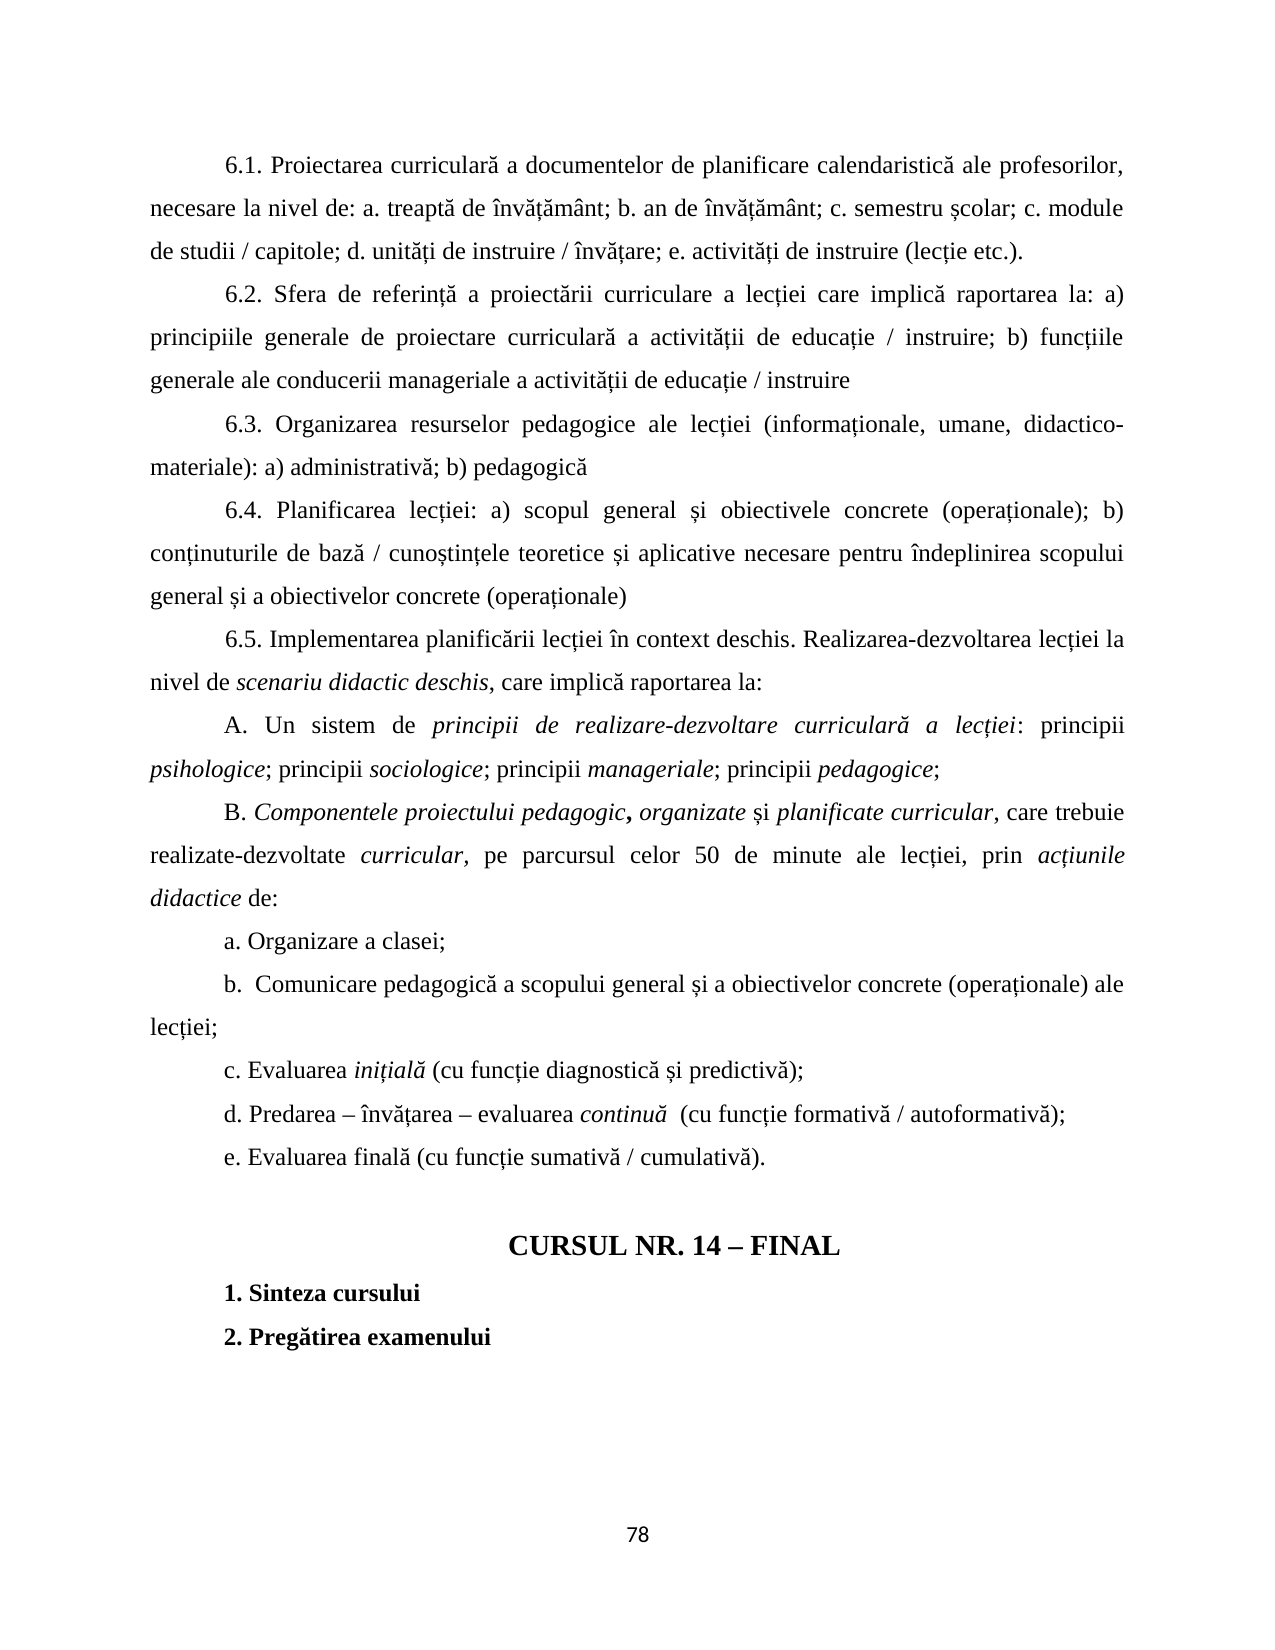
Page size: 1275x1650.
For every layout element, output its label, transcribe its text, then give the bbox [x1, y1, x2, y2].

text e. Evaluarea finală (cu funcție sumativă / cumulativă). [150, 1142, 1125, 1171]
text b. Comunicare pedagogică a scopului general și a obiectivelor concrete (operaționale) ale lecției; [150, 969, 1125, 1041]
text B. Componentele proiectului pedagogic, organizate și planificate curricular, care trebuie realizate-dezvoltate curricular, pe parcursul celor 50 de minute ale lecției, prin acțiunile didactice de: [150, 797, 1125, 912]
text CURSUL NR. 14 – FINAL [150, 1228, 1125, 1262]
text 6.3. Organizarea resurselor pedagogice ale lecției (informaționale, umane, didactico-materiale): a) administrativă; b) pedagogică [150, 409, 1125, 481]
text 1. Sinteza cursului [150, 1278, 1125, 1307]
text 6.1. Proiectarea curriculară a documentelor de planificare calendaristică ale profesorilor, necesare la nivel de: a. treaptă de învățământ; b. an de învățământ; c. semestru școlar; c. module de studii / capitole; d. unități de instruire / învățare; e. activități de instruire (lecție etc.). [150, 150, 1125, 265]
text a. Organizare a clasei; [150, 926, 1125, 955]
text A. Un sistem de principii de realizare-dezvoltare curriculară a lecției: principii psihologice; principii sociologice; principii manageriale; principii pedagogice; [150, 711, 1125, 782]
text d. Predarea – învățarea – evaluarea continuă (cu funcție formativă / autoformativă); [150, 1099, 1125, 1127]
text 6.5. Implementarea planificării lecției în context deschis. Realizarea-dezvoltarea lecției la nivel de scenariu didactic deschis, care implică raportarea la: [150, 624, 1125, 696]
text 6.4. Planificarea lecției: a) scopul general și obiectivele concrete (operaționale); b) conținuturile de bază / cunoștințele teoretice și aplicative necesare pentru îndeplinirea scopului general și a obiectivelor concrete (operaționale) [150, 495, 1125, 610]
text 6.2. Sfera de referință a proiectării curriculare a lecției care implică raportarea la: a) principiile generale de proiectare curriculară a activității de educație / instruire; b) funcțiile generale ale conducerii manageriale a activității de educație / instruire [150, 279, 1125, 394]
text 2. Pregătirea examenului [150, 1322, 1125, 1350]
text c. Evaluarea inițială (cu funcție diagnostică și predictivă); [150, 1056, 1125, 1084]
